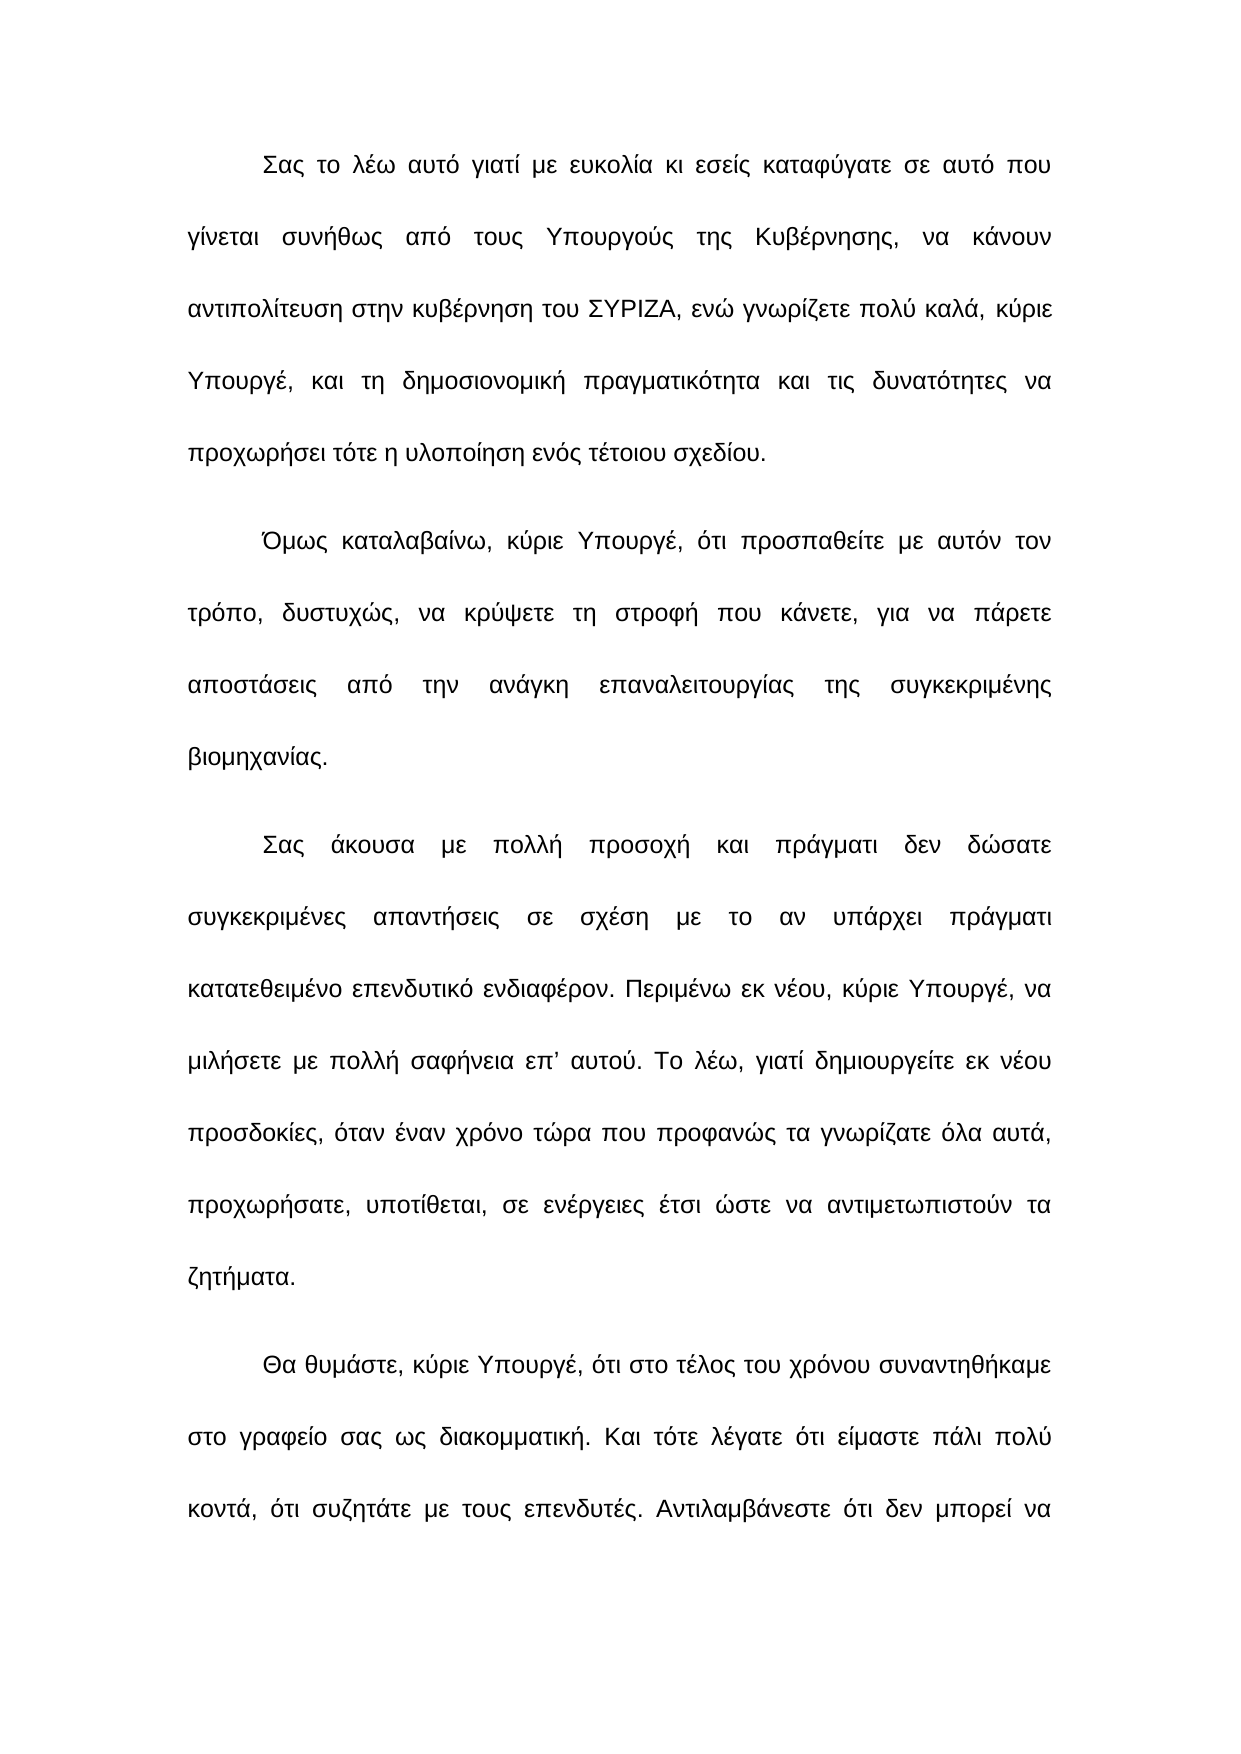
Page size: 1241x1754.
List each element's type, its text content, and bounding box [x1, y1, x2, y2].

text Σας άκουσα με πολλή προσοχή και πράγματι δεν δώσατε συγκεκριμένες απαντήσεις σε σχέση με το αν υπάρχει πράγματι κατατεθειμένο επενδυτικό ενδιαφέρον. Περιμένω εκ νέου, κύριε Υπουργέ, να μιλήσετε με πολλή σαφήνεια επ’ αυτού. Το λέω, γιατί δημιουργείτε εκ νέου προσδοκίες, όταν έναν χρόνο τώρα που προφανώς τα γνωρίζατε όλα αυτά, προχωρήσατε, υποτίθεται, σε ενέργειες έτσι ώστε να αντιμετωπιστούν τα ζητήματα. [187, 830, 1053, 1290]
text Σας το λέω αυτό γιατί με ευκολία κι εσείς καταφύγατε σε αυτό που γίνεται συνήθως από τους Υπουργούς της Κυβέρνησης, να κάνουν αντιπολίτευση στην κυβέρνηση του ΣΥΡΙΖΑ, ενώ γνωρίζετε πολύ καλά, κύριε Υπουργέ, και τη δημοσιονομική πραγματικότητα και τις δυνατότητες να προχωρήσει τότε η υλοποίηση ενός τέτοιου σχεδίου. [187, 150, 1053, 466]
text Όμως καταλαβαίνω, κύριε Υπουργέ, ότι προσπαθείτε με αυτόν τον τρόπο, δυστυχώς, να κρύψετε τη στροφή που κάνετε, για να πάρετε αποστάσεις από την ανάγκη επαναλειτουργίας της συγκεκριμένης βιομηχανίας. [187, 526, 1053, 770]
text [187, 1350, 1053, 1522]
